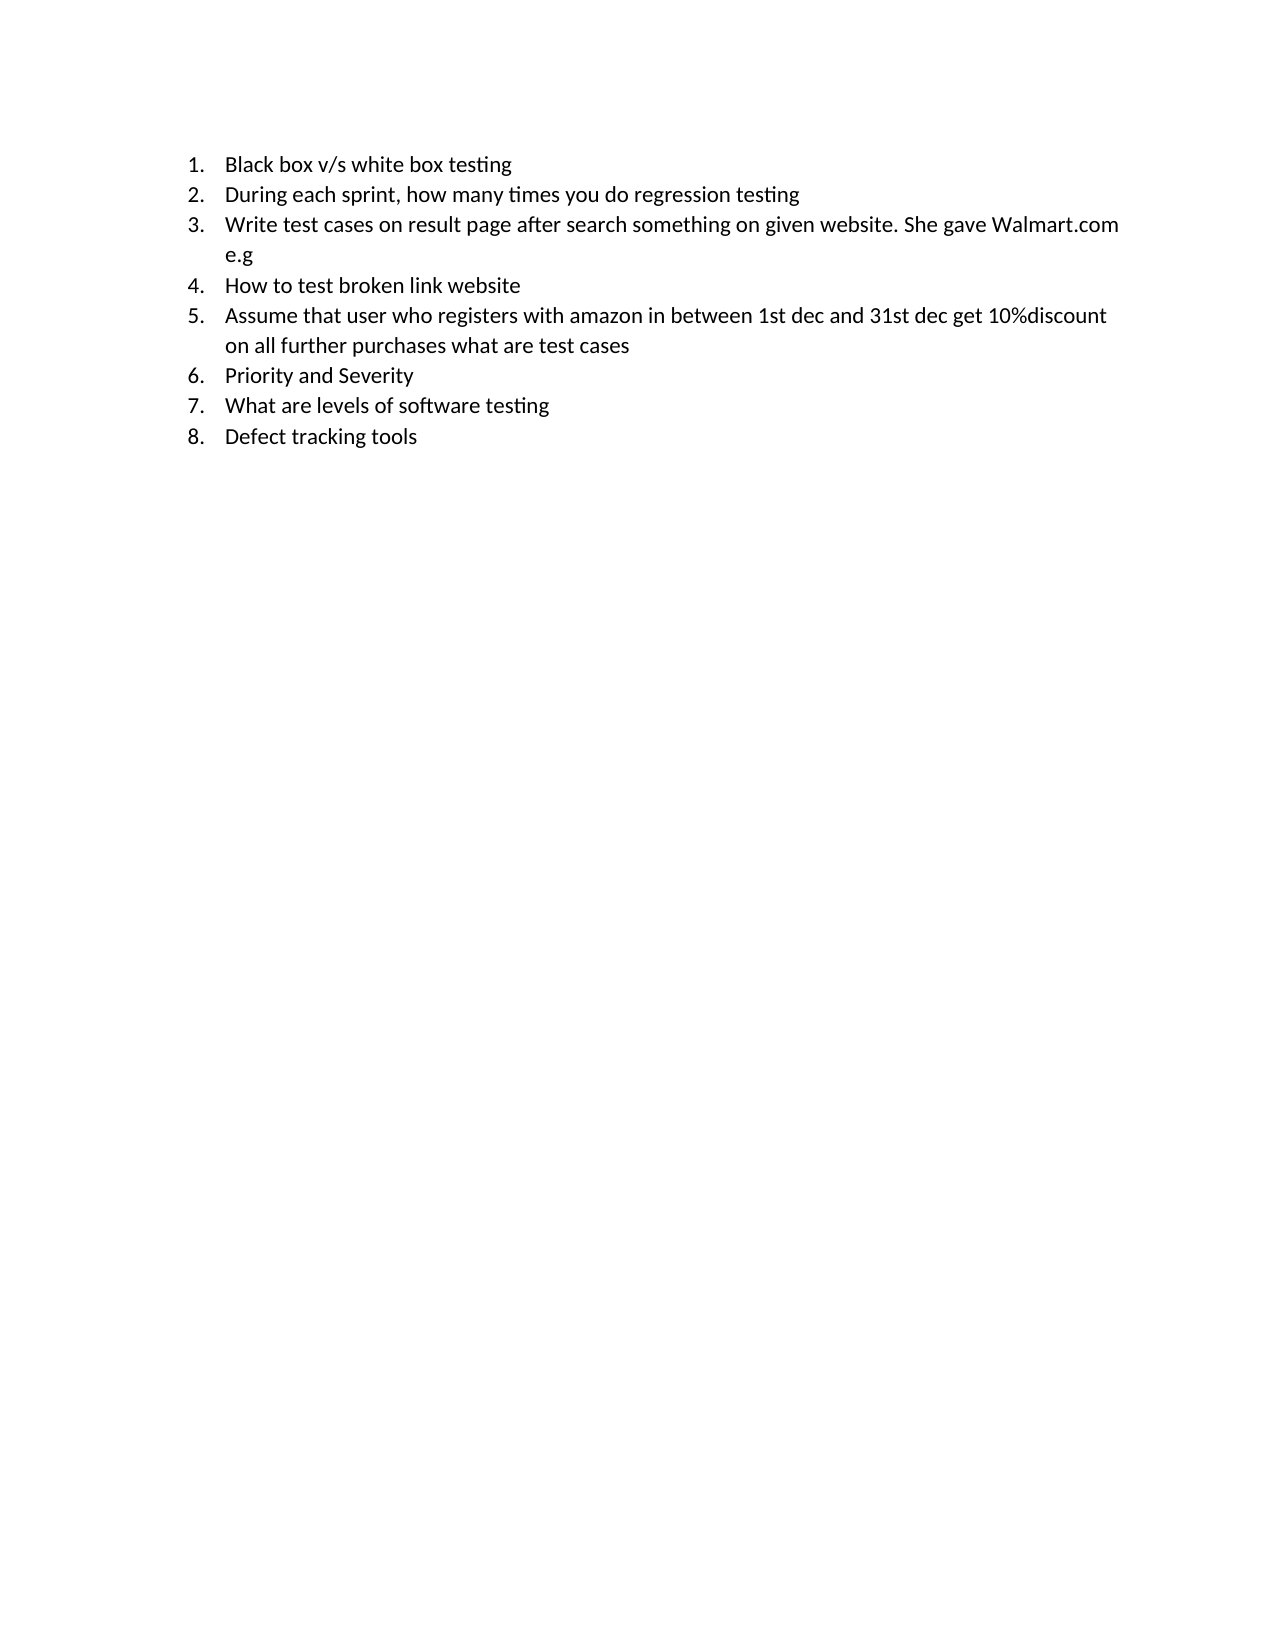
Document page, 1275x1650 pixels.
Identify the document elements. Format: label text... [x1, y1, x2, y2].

list Priority and Severity [187, 361, 1125, 389]
list Assume that user who registers with amazon in between 1st dec and 31st dec get 10%discount on all further purchases what are test cases [187, 301, 1125, 359]
list During each sprint, how many times you do regression testing [187, 180, 1125, 208]
list Defect tracking tools [187, 422, 1125, 450]
list Black box v/s white box testing [187, 150, 1125, 178]
list Write test cases on result page after search something on given website. She gave Walmart.com e.g [187, 210, 1125, 269]
list What are levels of software testing [187, 392, 1125, 420]
list How to test broken link website [187, 271, 1125, 299]
